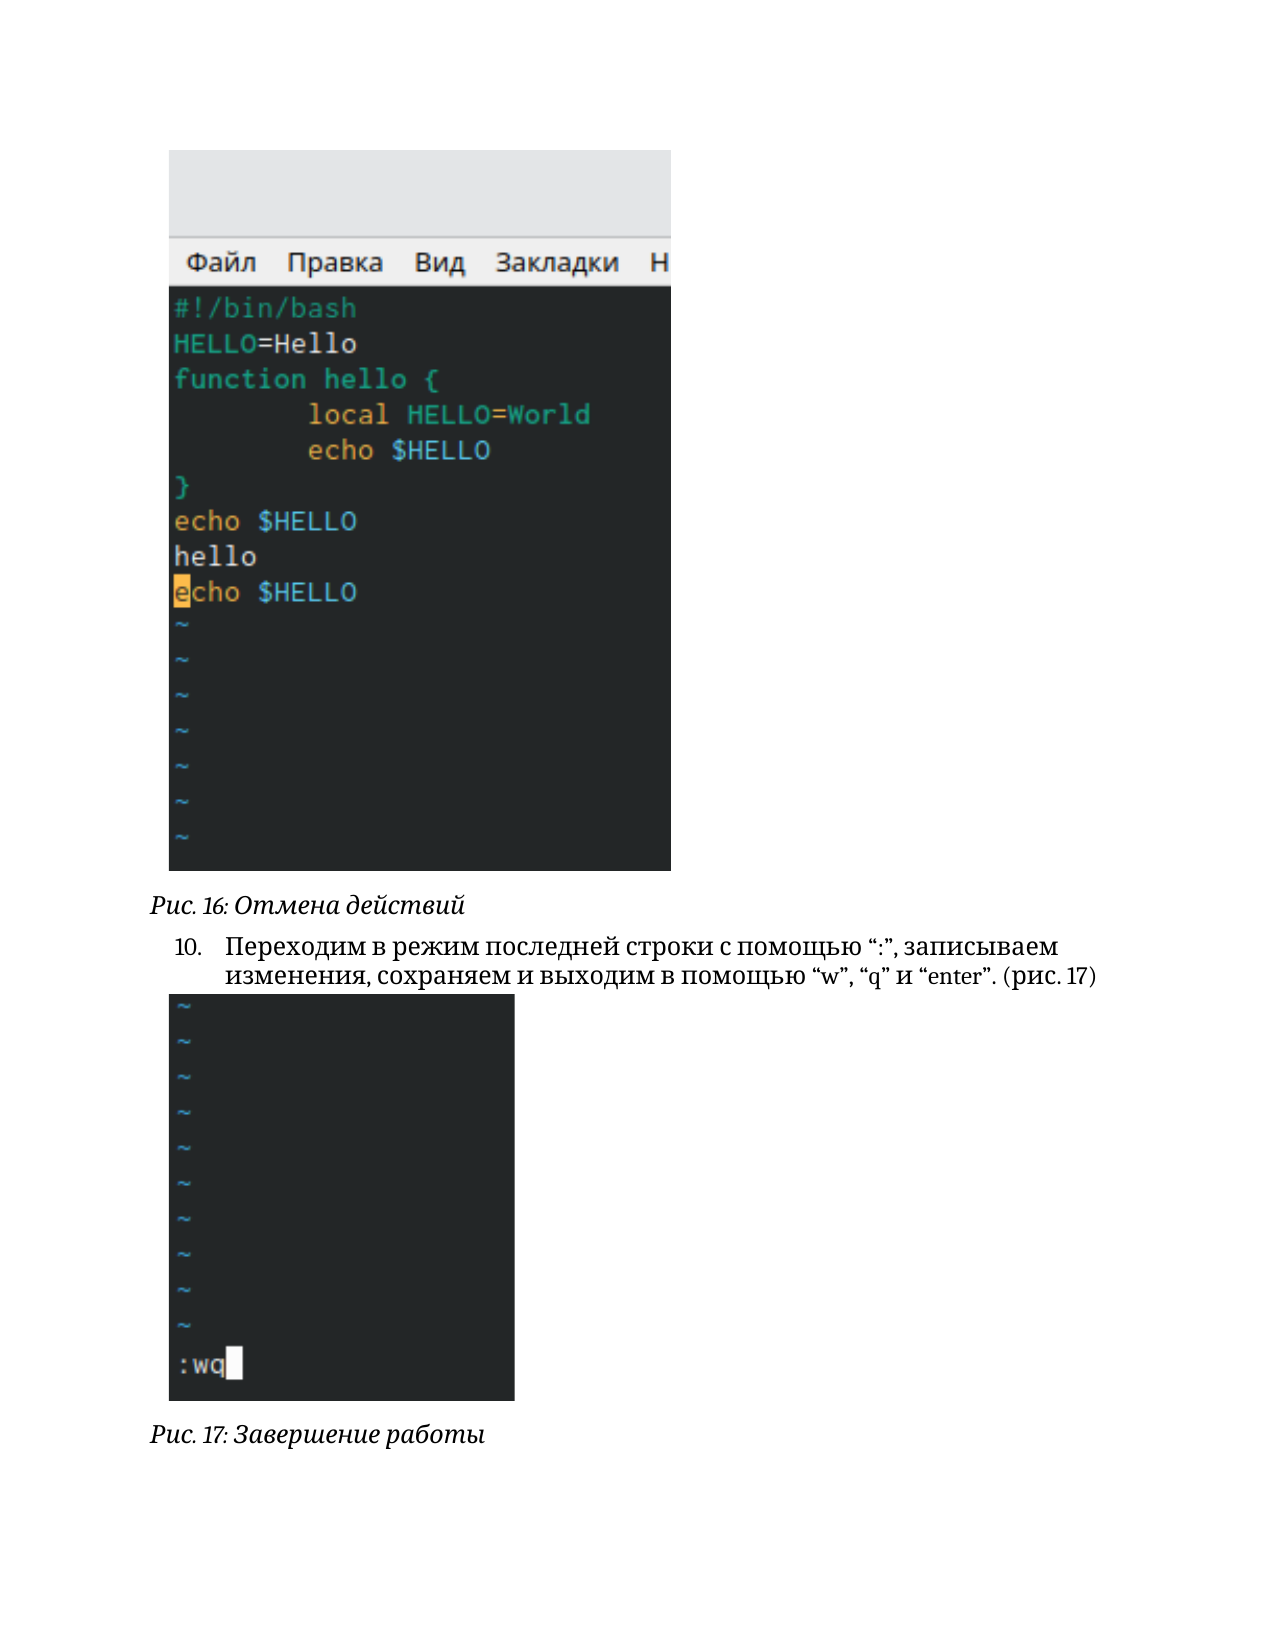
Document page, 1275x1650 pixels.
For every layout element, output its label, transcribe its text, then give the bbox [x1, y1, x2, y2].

text Рис. 17: Завершение работы [150, 1421, 1125, 1450]
picture [168, 150, 671, 871]
text Рис. 16: Отмена действий [150, 892, 1125, 920]
list Переходим в режим последней строки с помощью “:”, записываем изменения, сохраняем и выходим в помощью “w”, “q” и “enter”. (рис. 17) [175, 933, 1125, 990]
picture [168, 994, 515, 1401]
